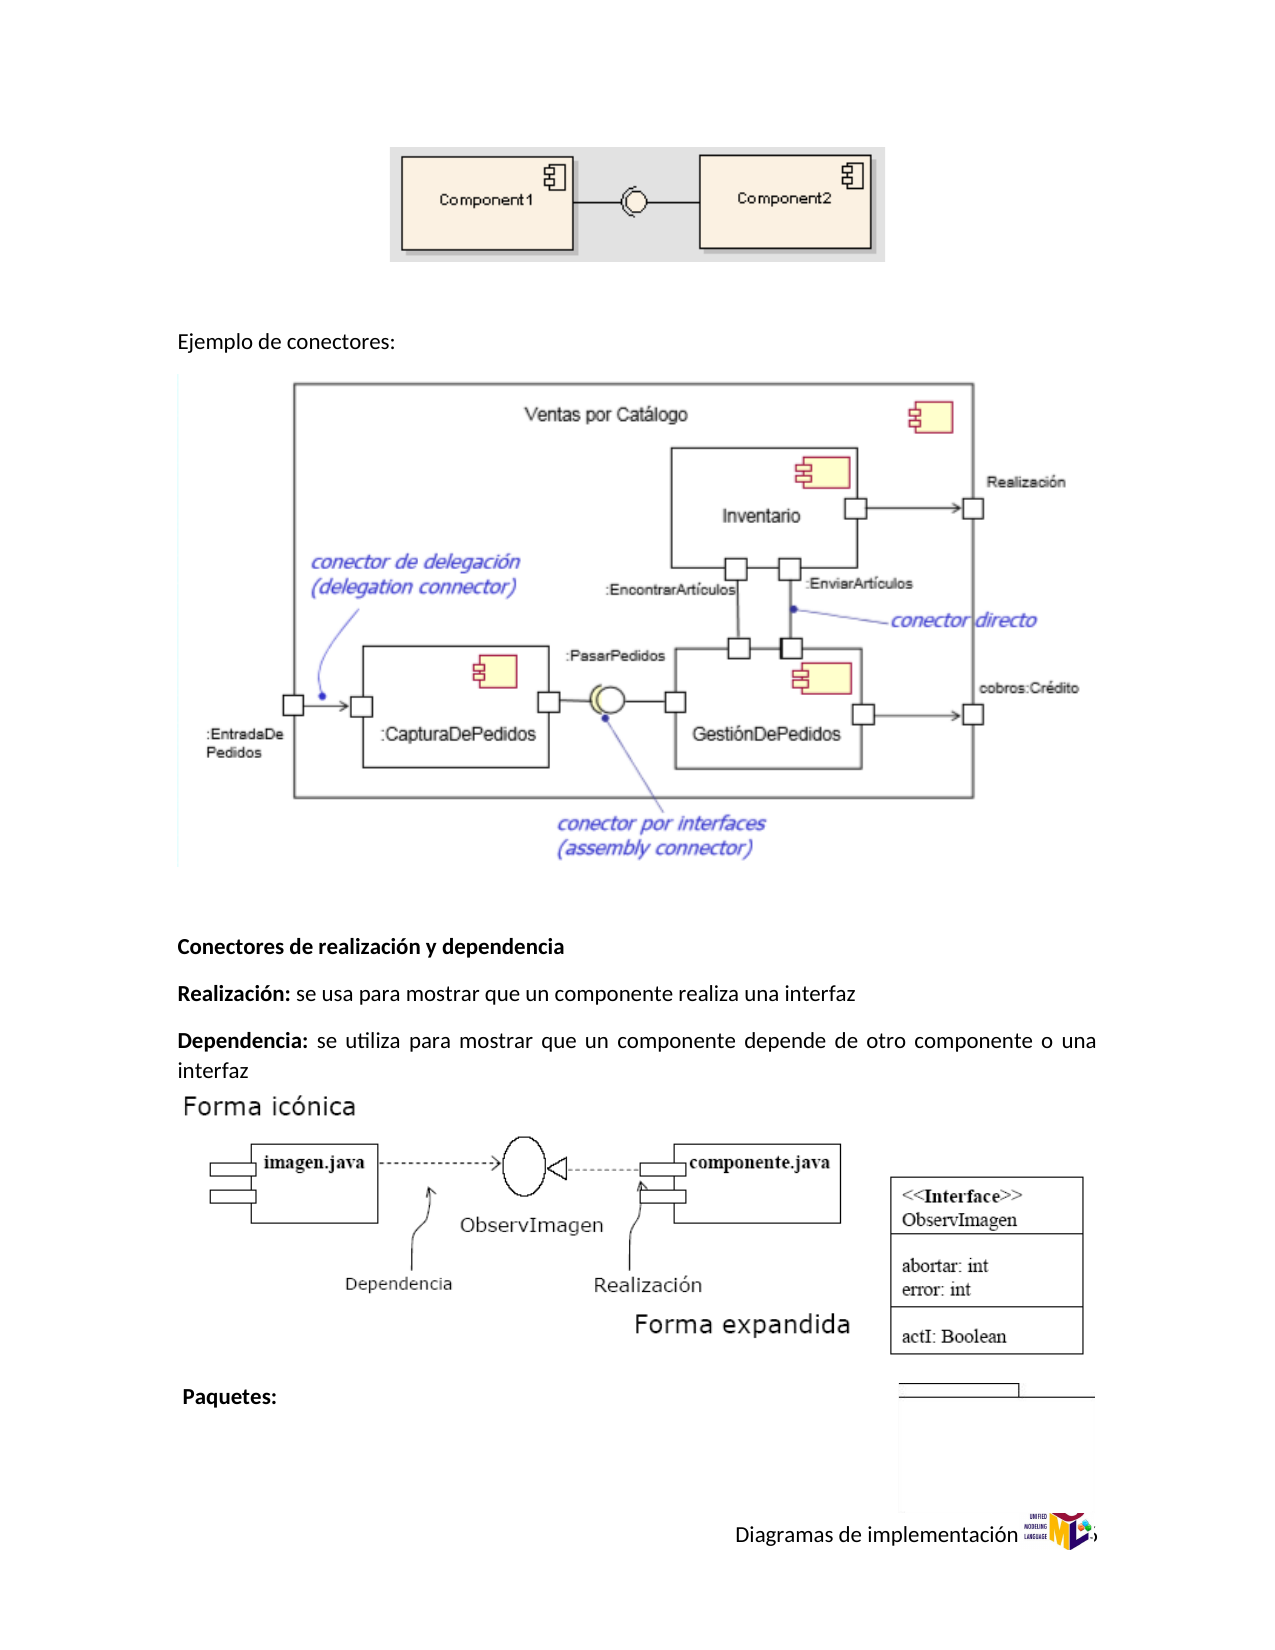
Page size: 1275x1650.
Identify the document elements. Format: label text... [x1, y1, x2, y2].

picture [177, 374, 1098, 867]
picture [177, 1086, 1093, 1364]
text Ejemplo de conectores: [177, 327, 1098, 355]
picture [389, 147, 886, 262]
text Realización: se usa para mostrar que un componente realiza una interfaz [177, 979, 1098, 1007]
text Conectores de realización y dependencia [177, 932, 1098, 961]
text Paquetes: [177, 1382, 1098, 1410]
picture [897, 1383, 1095, 1550]
